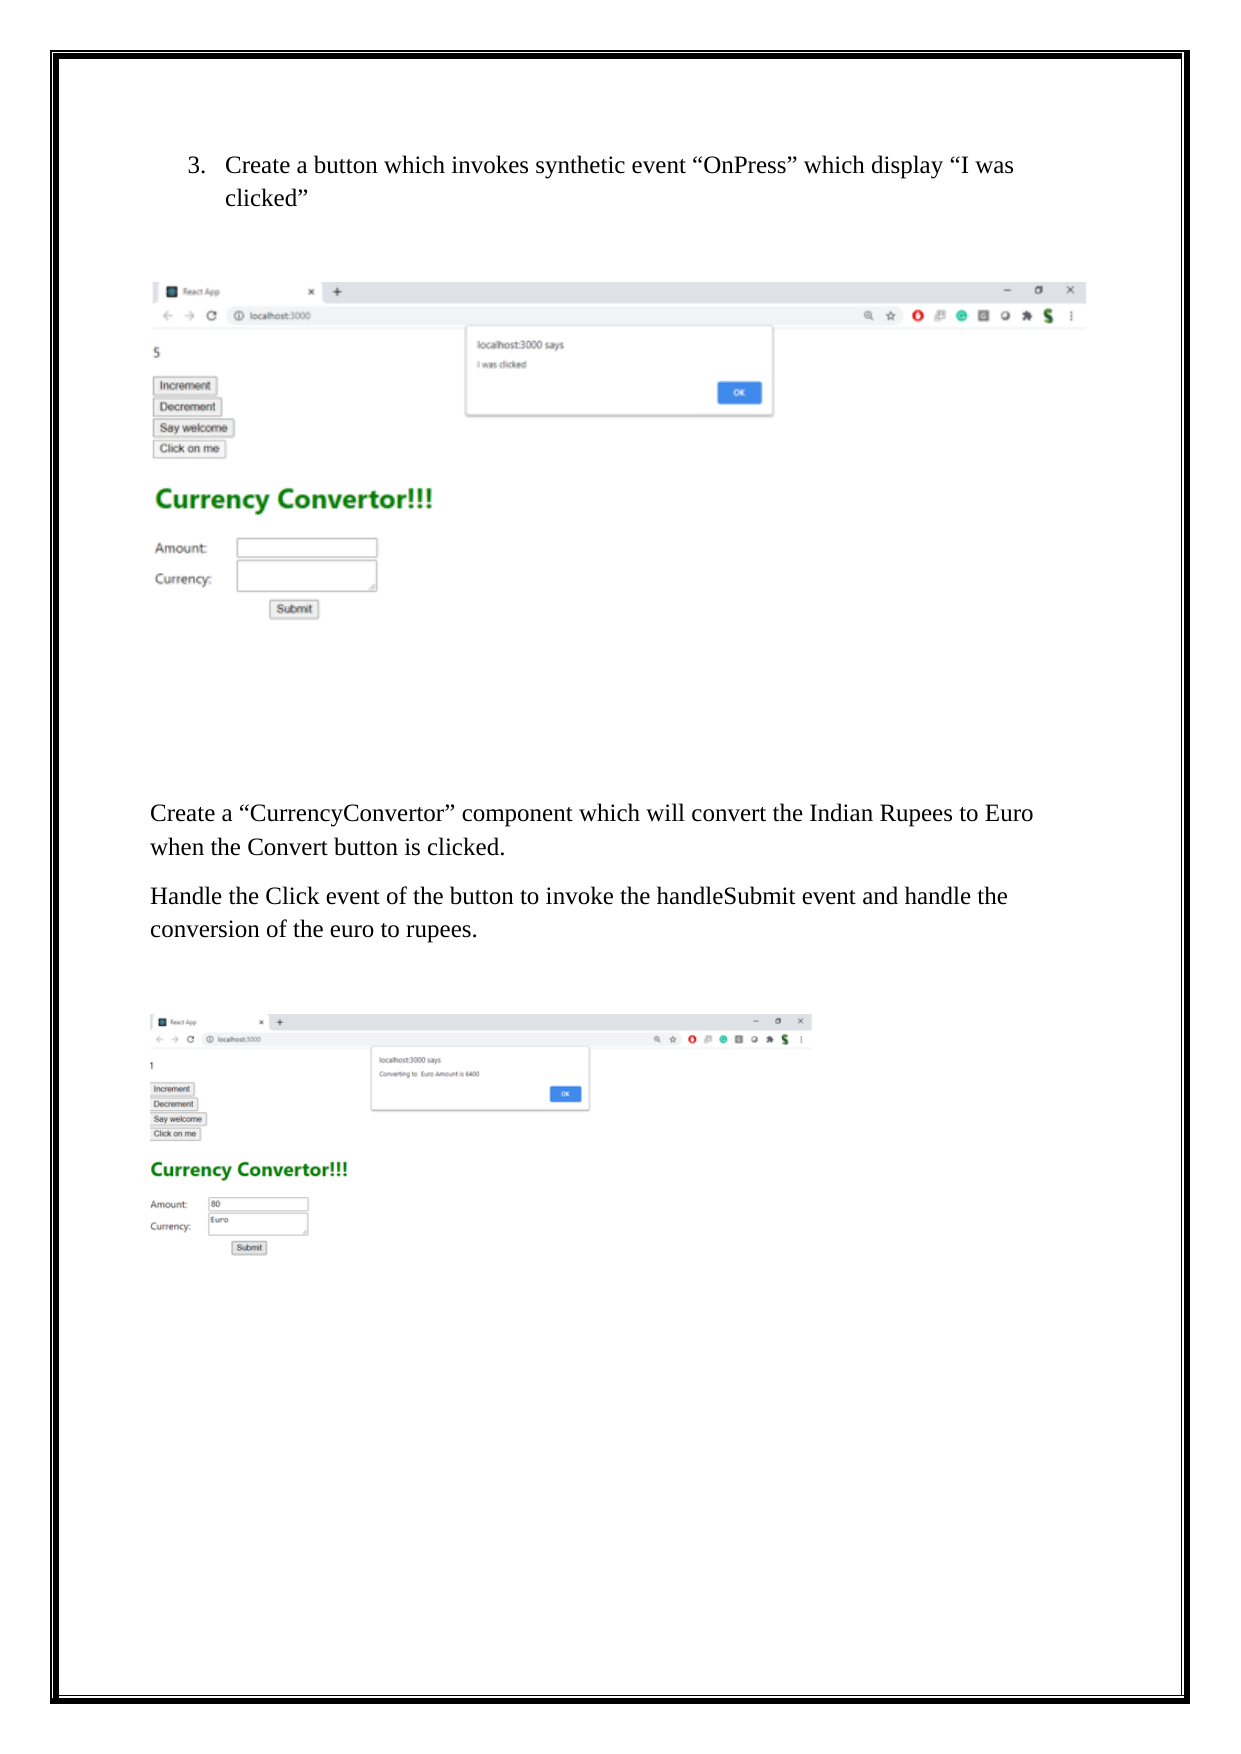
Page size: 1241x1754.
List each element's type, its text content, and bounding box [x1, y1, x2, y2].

text Create a “CurrencyConvertor” component which will convert the Indian Rupees to Euro when the Convert button is clicked. [150, 798, 1090, 860]
picture [150, 282, 1091, 777]
picture [150, 1013, 814, 1367]
text Handle the Click event of the button to invoke the handleSubmit event and handle the conversion of the euro to rupees. [150, 881, 1090, 943]
list Create a button which invokes synthetic event “OnPress” which display “I was clicked” [187, 150, 1090, 212]
